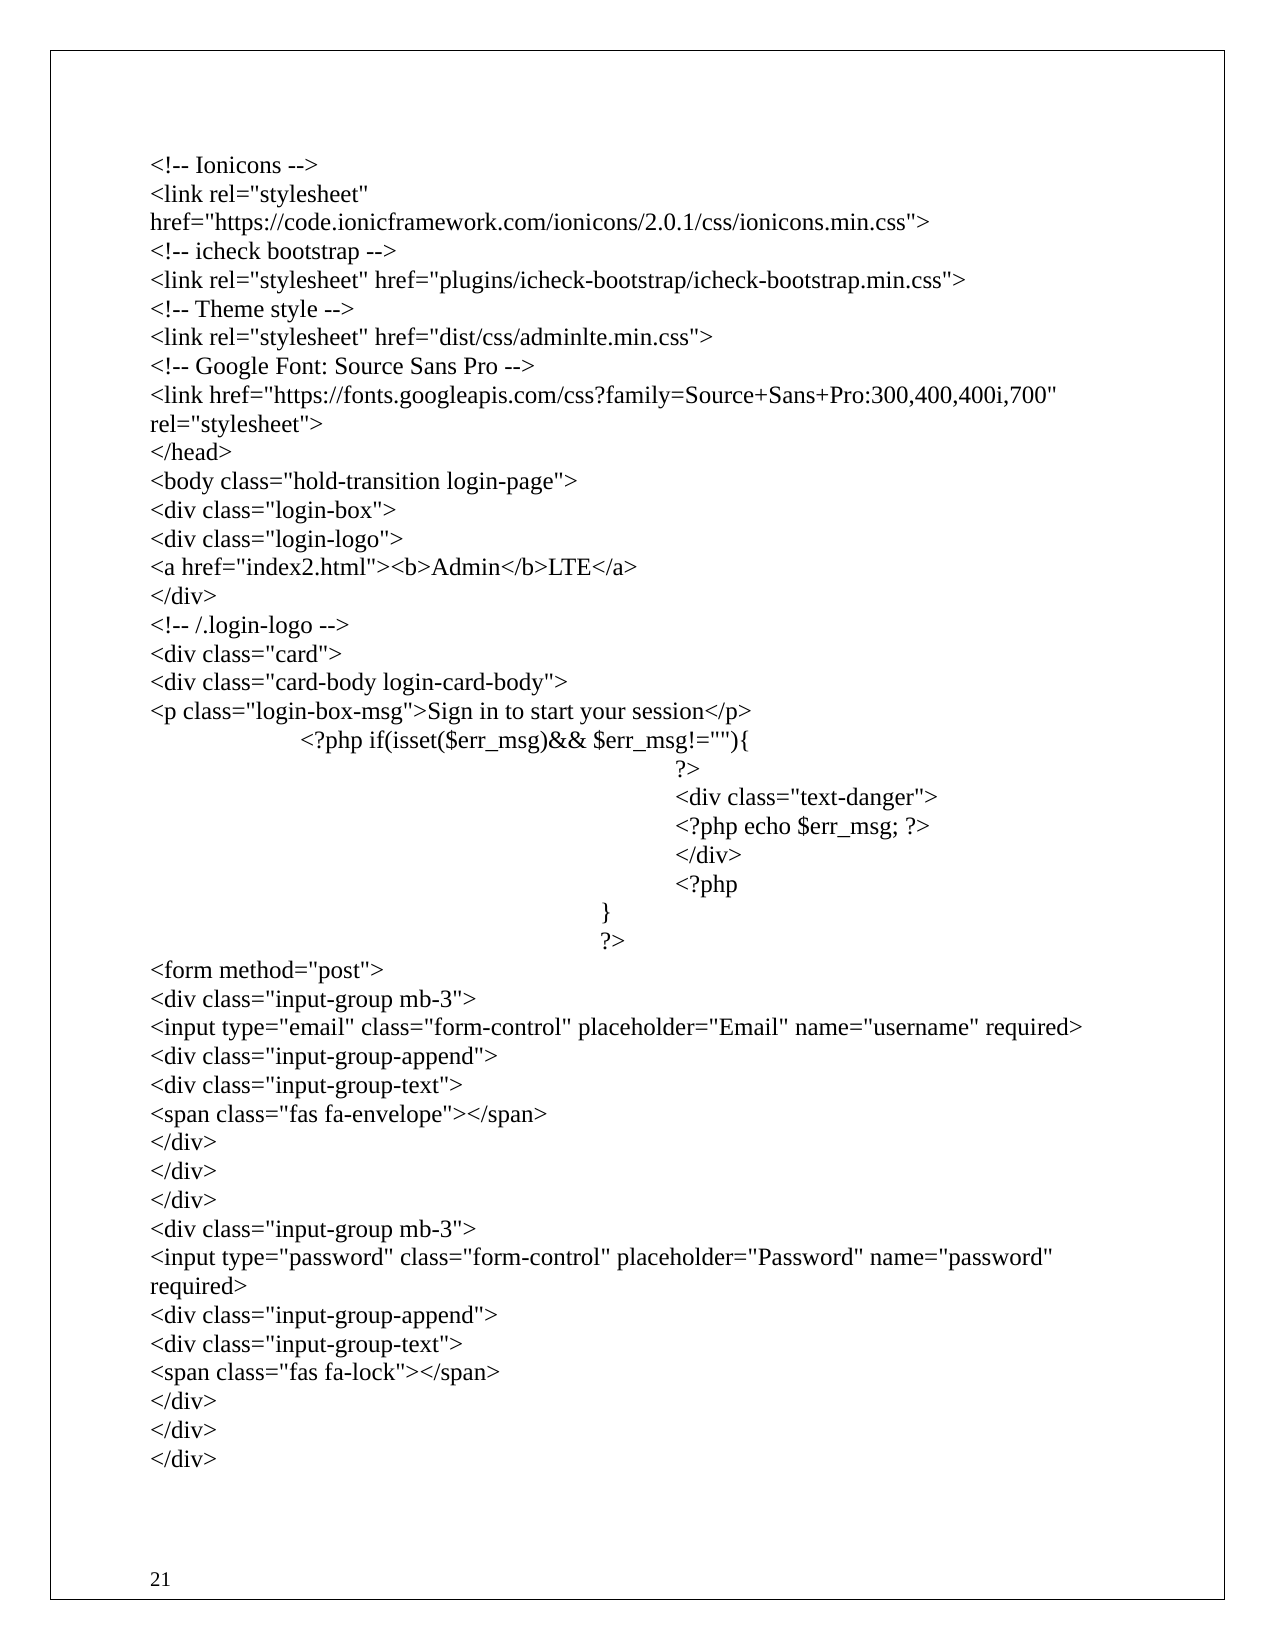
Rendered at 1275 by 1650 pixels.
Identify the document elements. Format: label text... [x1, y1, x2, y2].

text <!-- /.login-logo --> [150, 610, 1125, 639]
text <div class="input-group-append"> [150, 1041, 1125, 1070]
text <form method="post"> [150, 955, 1125, 984]
text <body class="hold-transition login-page"> [150, 466, 1125, 495]
text <!-- Google Font: Source Sans Pro --> [150, 351, 1125, 380]
text </div> [150, 1156, 1125, 1185]
text </div> [150, 581, 1125, 610]
text </div> [150, 1415, 1125, 1444]
text <div class="input-group mb-3"> [150, 984, 1125, 1012]
text <?php if(isset($err_msg)&& $err_msg!=""){ [150, 725, 1125, 754]
text <a href="index2.html"><b>Admin</b>LTE</a> [150, 552, 1125, 581]
text <!-- Ionicons --> [150, 150, 1125, 179]
text <div class="login-logo"> [150, 524, 1125, 552]
text <?php [150, 869, 1125, 897]
text </head> [150, 437, 1125, 466]
text <span class="fas fa-envelope"></span> [150, 1099, 1125, 1127]
text <p class="login-box-msg">Sign in to start your session</p> [150, 696, 1125, 725]
text </div> [150, 1185, 1125, 1214]
text <div class="text-danger"> [150, 782, 1125, 811]
text <!-- Theme style --> [150, 294, 1125, 322]
text <input type="password" class="form-control" placeholder="Password" name="password" required> [150, 1242, 1125, 1300]
text <div class="login-box"> [150, 495, 1125, 524]
text <div class="input-group-append"> [150, 1300, 1125, 1329]
text ?> [150, 926, 1125, 955]
text <div class="card"> [150, 639, 1125, 667]
text <div class="input-group-text"> [150, 1329, 1125, 1357]
text <link rel="stylesheet" href="https://code.ionicframework.com/ionicons/2.0.1/css/ionicons.min.css"> [150, 179, 1125, 236]
text <?php echo $err_msg; ?> [150, 811, 1125, 840]
text </div> [150, 1444, 1125, 1472]
text <link rel="stylesheet" href="dist/css/adminlte.min.css"> [150, 322, 1125, 351]
text ?> [150, 754, 1125, 782]
text <input type="email" class="form-control" placeholder="Email" name="username" required> [150, 1012, 1125, 1041]
text <link rel="stylesheet" href="plugins/icheck-bootstrap/icheck-bootstrap.min.css"> [150, 265, 1125, 294]
text <span class="fas fa-lock"></span> [150, 1357, 1125, 1386]
text </div> [150, 1127, 1125, 1156]
text <link href="https://fonts.googleapis.com/css?family=Source+Sans+Pro:300,400,400i,700" rel="stylesheet"> [150, 380, 1125, 437]
text <!-- icheck bootstrap --> [150, 236, 1125, 265]
text <div class="input-group mb-3"> [150, 1214, 1125, 1242]
text </div> [150, 1386, 1125, 1415]
text </div> [150, 840, 1125, 869]
text <div class="input-group-text"> [150, 1070, 1125, 1099]
text } [150, 897, 1125, 926]
text <div class="card-body login-card-body"> [150, 667, 1125, 696]
